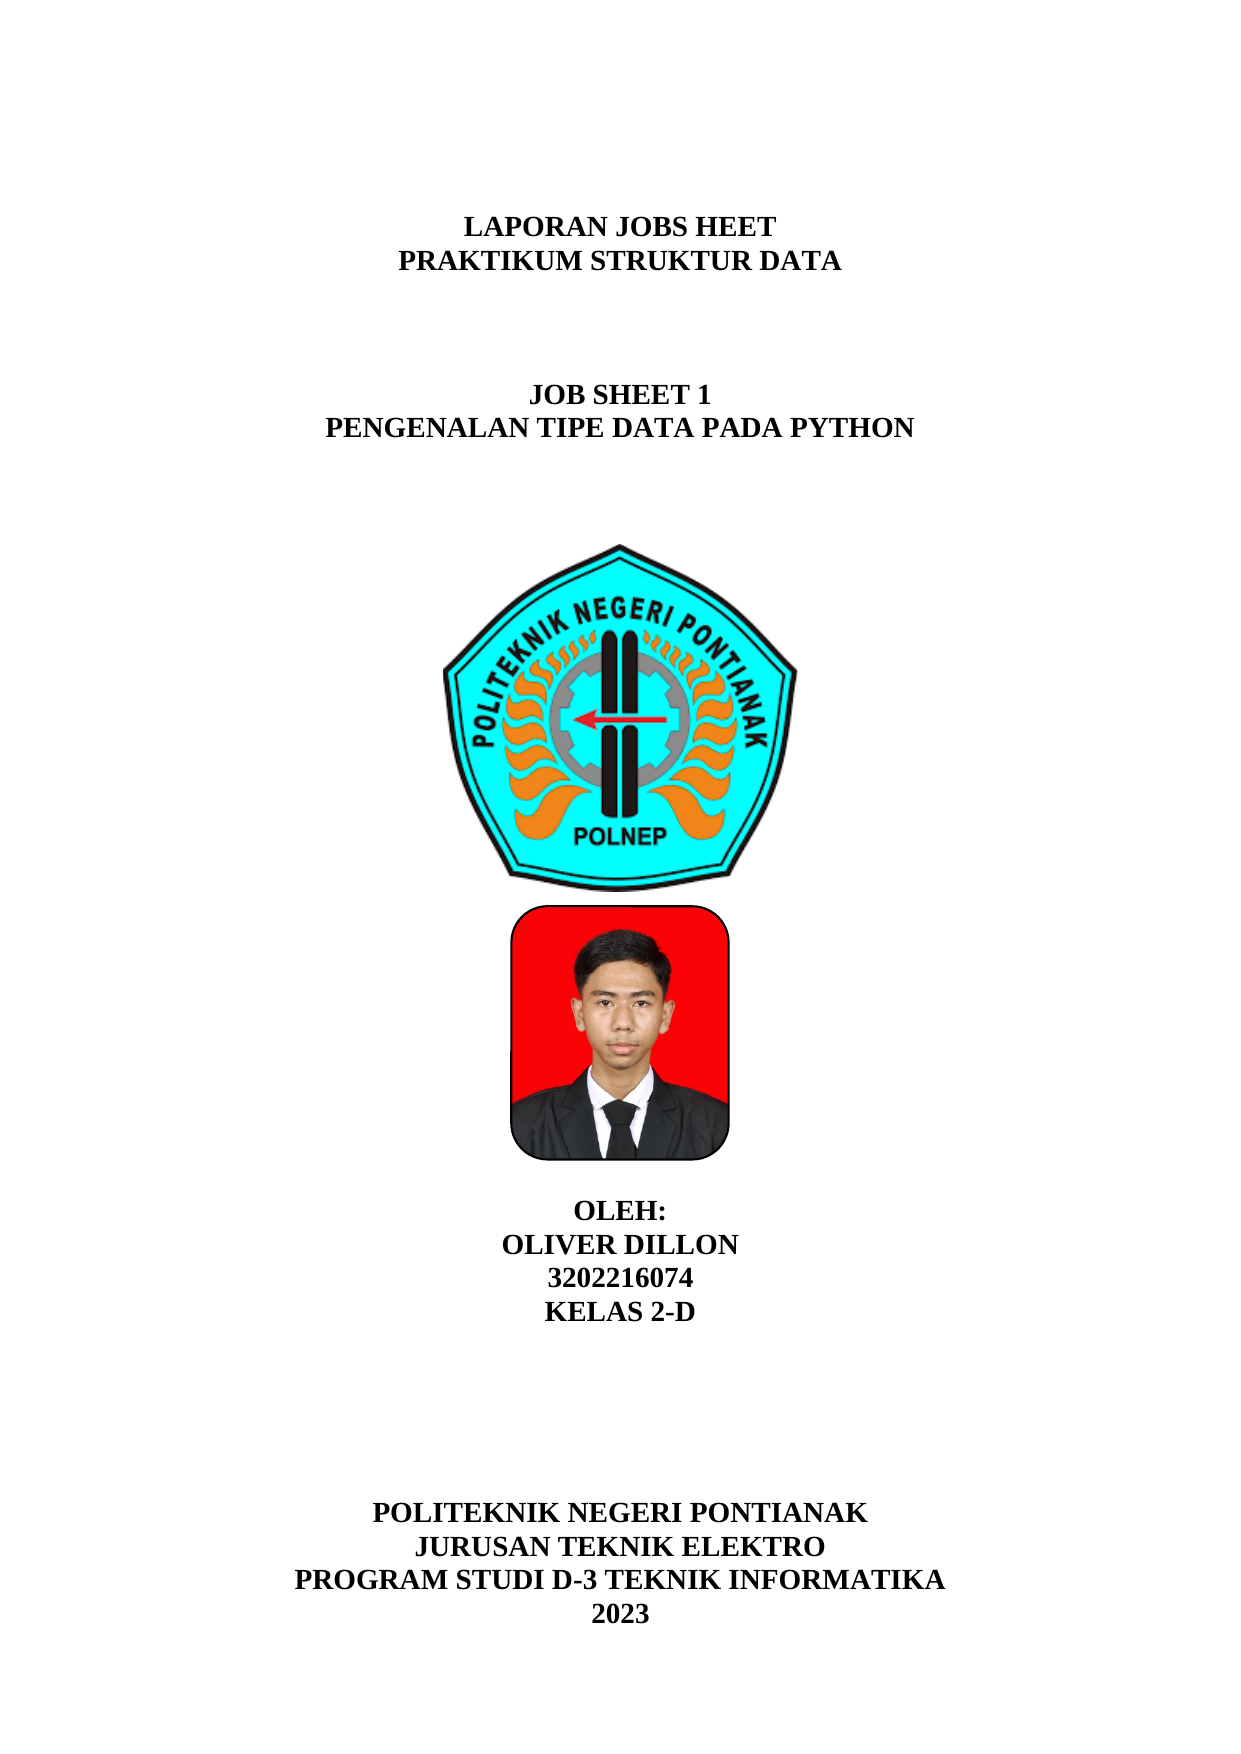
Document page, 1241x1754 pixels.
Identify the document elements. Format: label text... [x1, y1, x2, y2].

text KELAS 2-D [118, 1294, 1122, 1327]
picture [442, 544, 798, 892]
text POLITEKNIK NEGERI PONTIANAK [118, 1495, 1122, 1529]
text PRAKTIKUM STRUKTUR DATA [118, 243, 1122, 276]
text 2023 [118, 1596, 1122, 1629]
text OLEH: [118, 1193, 1122, 1227]
text PENGENALAN TIPE DATA PADA PYTHON [118, 410, 1122, 444]
text OLIVER DILLON [118, 1227, 1122, 1260]
text 3202216074 [118, 1260, 1122, 1294]
text JOB SHEET 1 [118, 377, 1122, 410]
text JURUSAN TEKNIK ELEKTRO [118, 1529, 1122, 1562]
text PROGRAM STUDI D-3 TEKNIK INFORMATIKA [118, 1562, 1122, 1596]
text LAPORAN JOBS HEET [118, 209, 1122, 243]
picture [513, 908, 727, 1158]
